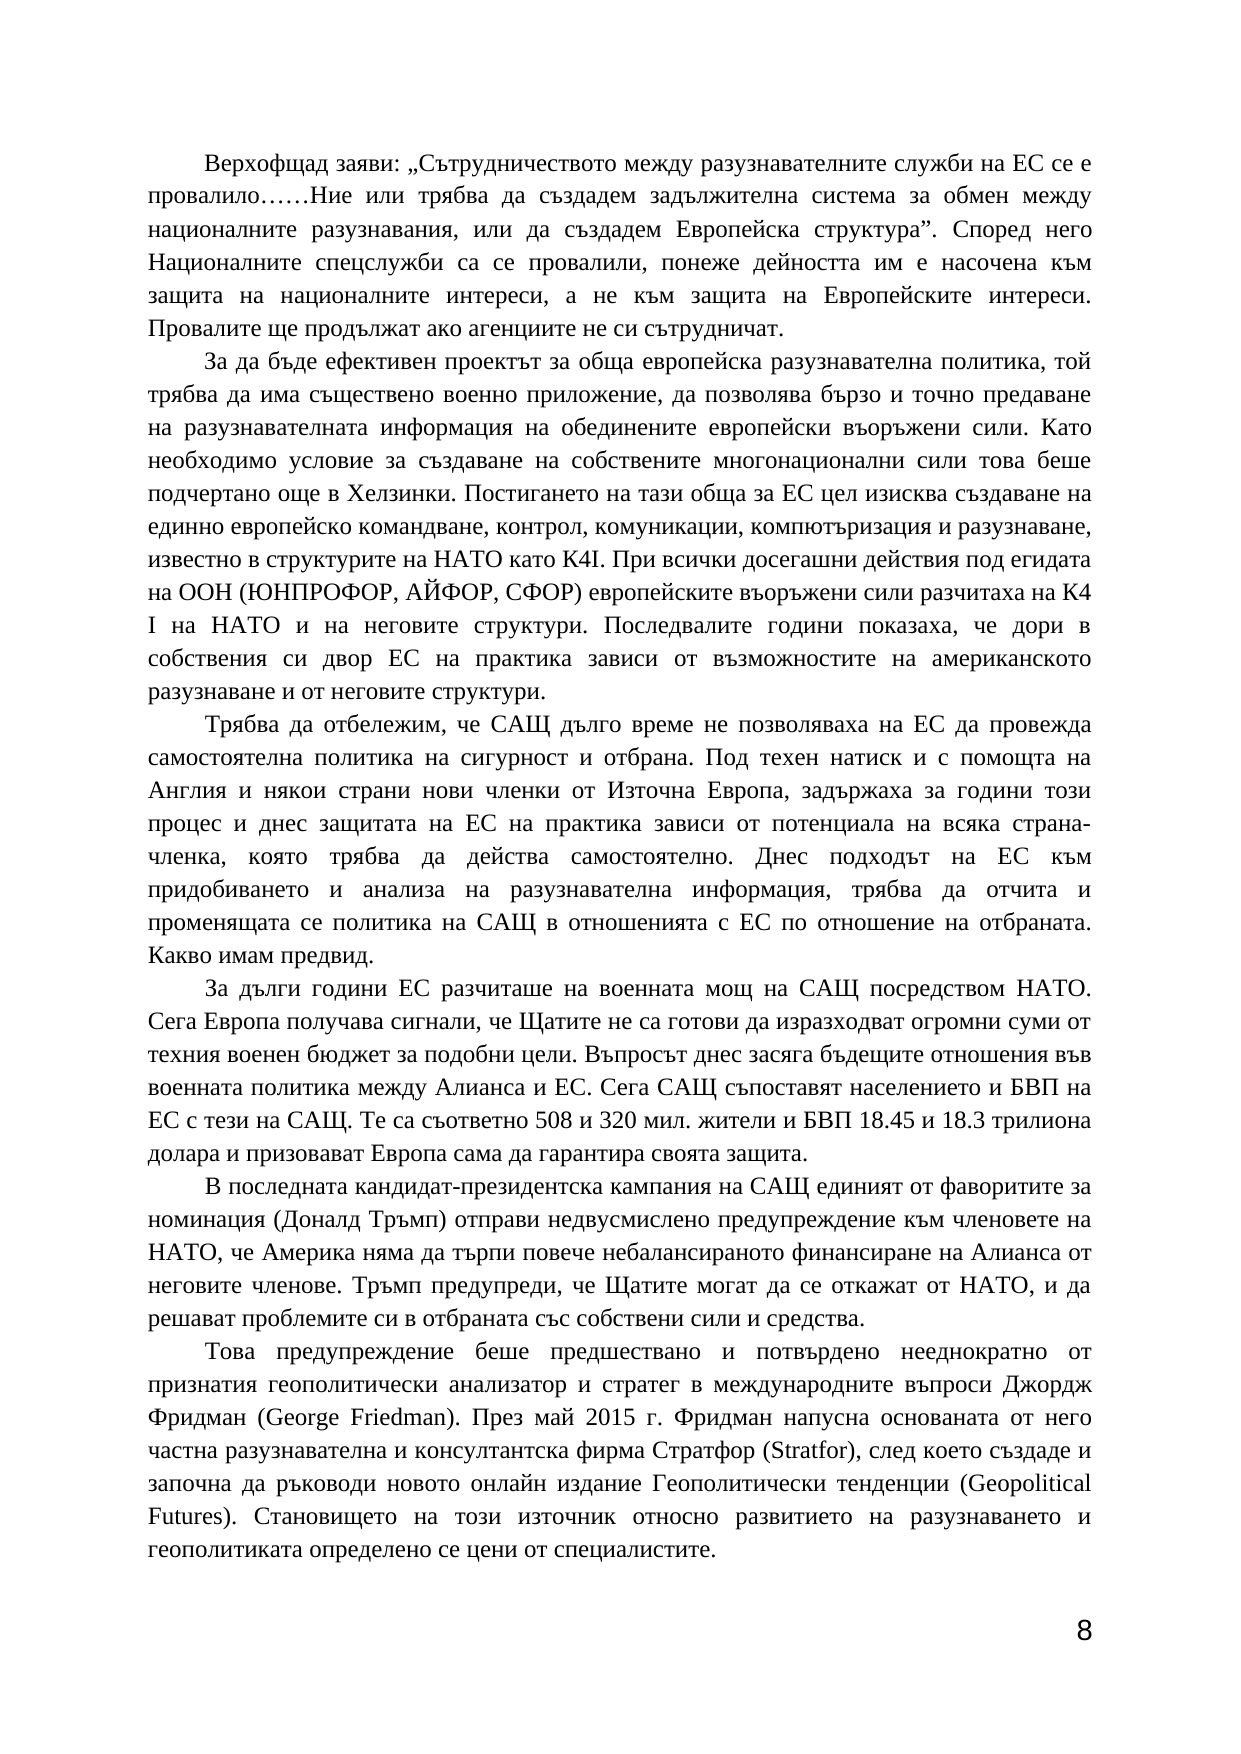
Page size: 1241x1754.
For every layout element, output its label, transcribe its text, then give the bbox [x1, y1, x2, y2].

text За дълги години ЕС разчиташе на военната мощ на САЩ посредством НАТО. Сега Европа получава сигнали, че Щатите не са готови да изразходват огромни суми от техния военен бюджет за подобни цели. Въпросът днес засяга бъдещите отношения във военната политика между Алианса и ЕС. Сега САЩ съпоставят населението и БВП на ЕС с тези на САЩ. Те са съответно 508 и 320 мил. жители и БВП 18.45 и 18.3 трилиона долара и призовават Европа сама да гарантира своята защита. [148, 973, 1093, 1167]
text Трябва да отбележим, че САЩ дълго време не позволяваха на ЕС да провежда самостоятелна политика на сигурност и отбрана. Под техен натиск и с помощта на Англия и някои страни нови членки от Източна Европа, задържаха за години този процес и днес защитата на ЕС на практика зависи от потенциала на всяка страна-членка, която трябва да действа самостоятелно. Днес подходът на ЕС към придобиването и анализа на разузнавателна информация, трябва да отчита и променящата се политика на САЩ в отношенията с ЕС по отношение на отбраната. Какво имам предвид. [148, 709, 1093, 969]
text Верхофщад заяви: „Сътрудничеството между разузнавателните служби на ЕС се е провалило……Ние или трябва да създадем задължителна система за обмен между националните разузнавания, или да създадем Европейска структура”. Според него Националните спецслужби са се провалили, понеже дейността им е насочена към защита на националните интереси, а не към защита на Европейските интереси. Провалите ще продължат ако агенциите не си сътрудничат. [148, 148, 1093, 341]
text Това предупреждение беше предшествано и потвърдено нееднократно от признатия геополитически анализатор и стратег в международните въпроси Джордж Фридман (George Friedman). През май 2015 г. Фридман напусна основаната от него частна разузнавателна и консултантска фирма Стратфор (Stratfor), след което създаде и започна да ръководи новото онлайн издание Геополитически тенденции (Geopolitical Futures). Становището на този източник относно развитието на разузнаването и геополитиката определено се цени от специалистите. [148, 1336, 1093, 1563]
text В последната кандидат-президентска кампания на САЩ единият от фаворитите за номинация (Доналд Тръмп) отправи недвусмислено предупреждение към членовете на НАТО, че Америка няма да търпи повече небалансираното финансиране на Алианса от неговите членове. Тръмп предупреди, че Щатите могат да се откажат от НАТО, и да решават проблемите си в отбраната със собствени сили и средства. [148, 1171, 1093, 1332]
text За да бъде ефективен проектът за обща европейска разузнавателна политика, той трябва да има съществено военно приложение, да позволява бързо и точно предаване на разузнавателната информация на обединените европейски въоръжени сили. Като необходимо условие за създаване на собствените многонационални сили това беше подчертано още в Хелзинки. Постигането на тази обща за ЕС цел изисква създаване на единно европейско командване, контрол, комуникации, компютъризация и разузнаване, известно в структурите на НАТО като К4І. При всички досегашни действия под егидата на ООН (ЮНПРОФОР, АЙФОР, СФОР) европейските въоръжени сили разчитаха на К4 І на НАТО и на неговите структури. Последвалите години показаха, че дори в собствения си двор ЕС на практика зависи от възможностите на американското разузнаване и от неговите структури. [148, 346, 1093, 705]
